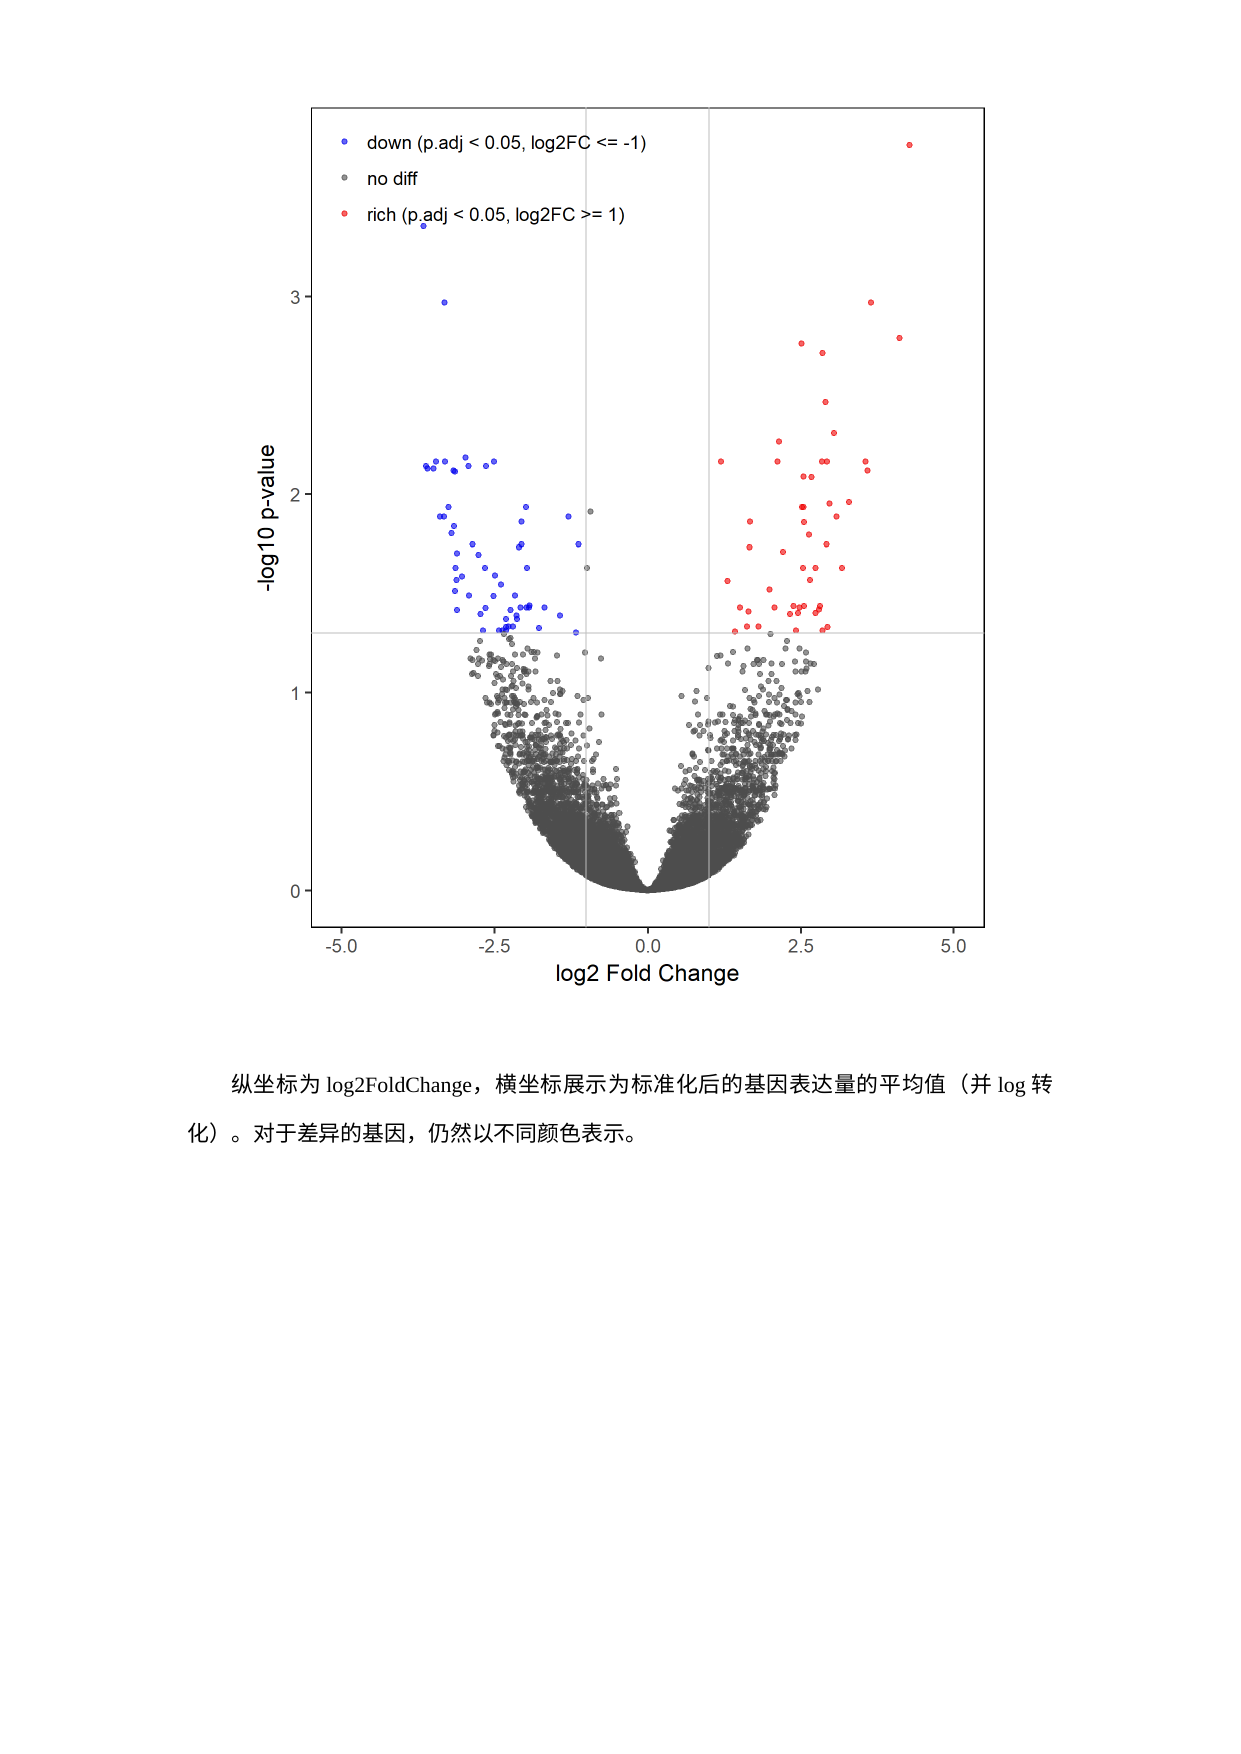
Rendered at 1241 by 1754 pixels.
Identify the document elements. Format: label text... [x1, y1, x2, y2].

text 纵坐标为log2FoldChange，横坐标展示为标准化后的基因表达量的平均值（并log转化）。对于差异的基因，仍然以不同颜色表示。 [187, 1067, 1053, 1148]
picture [245, 97, 995, 997]
